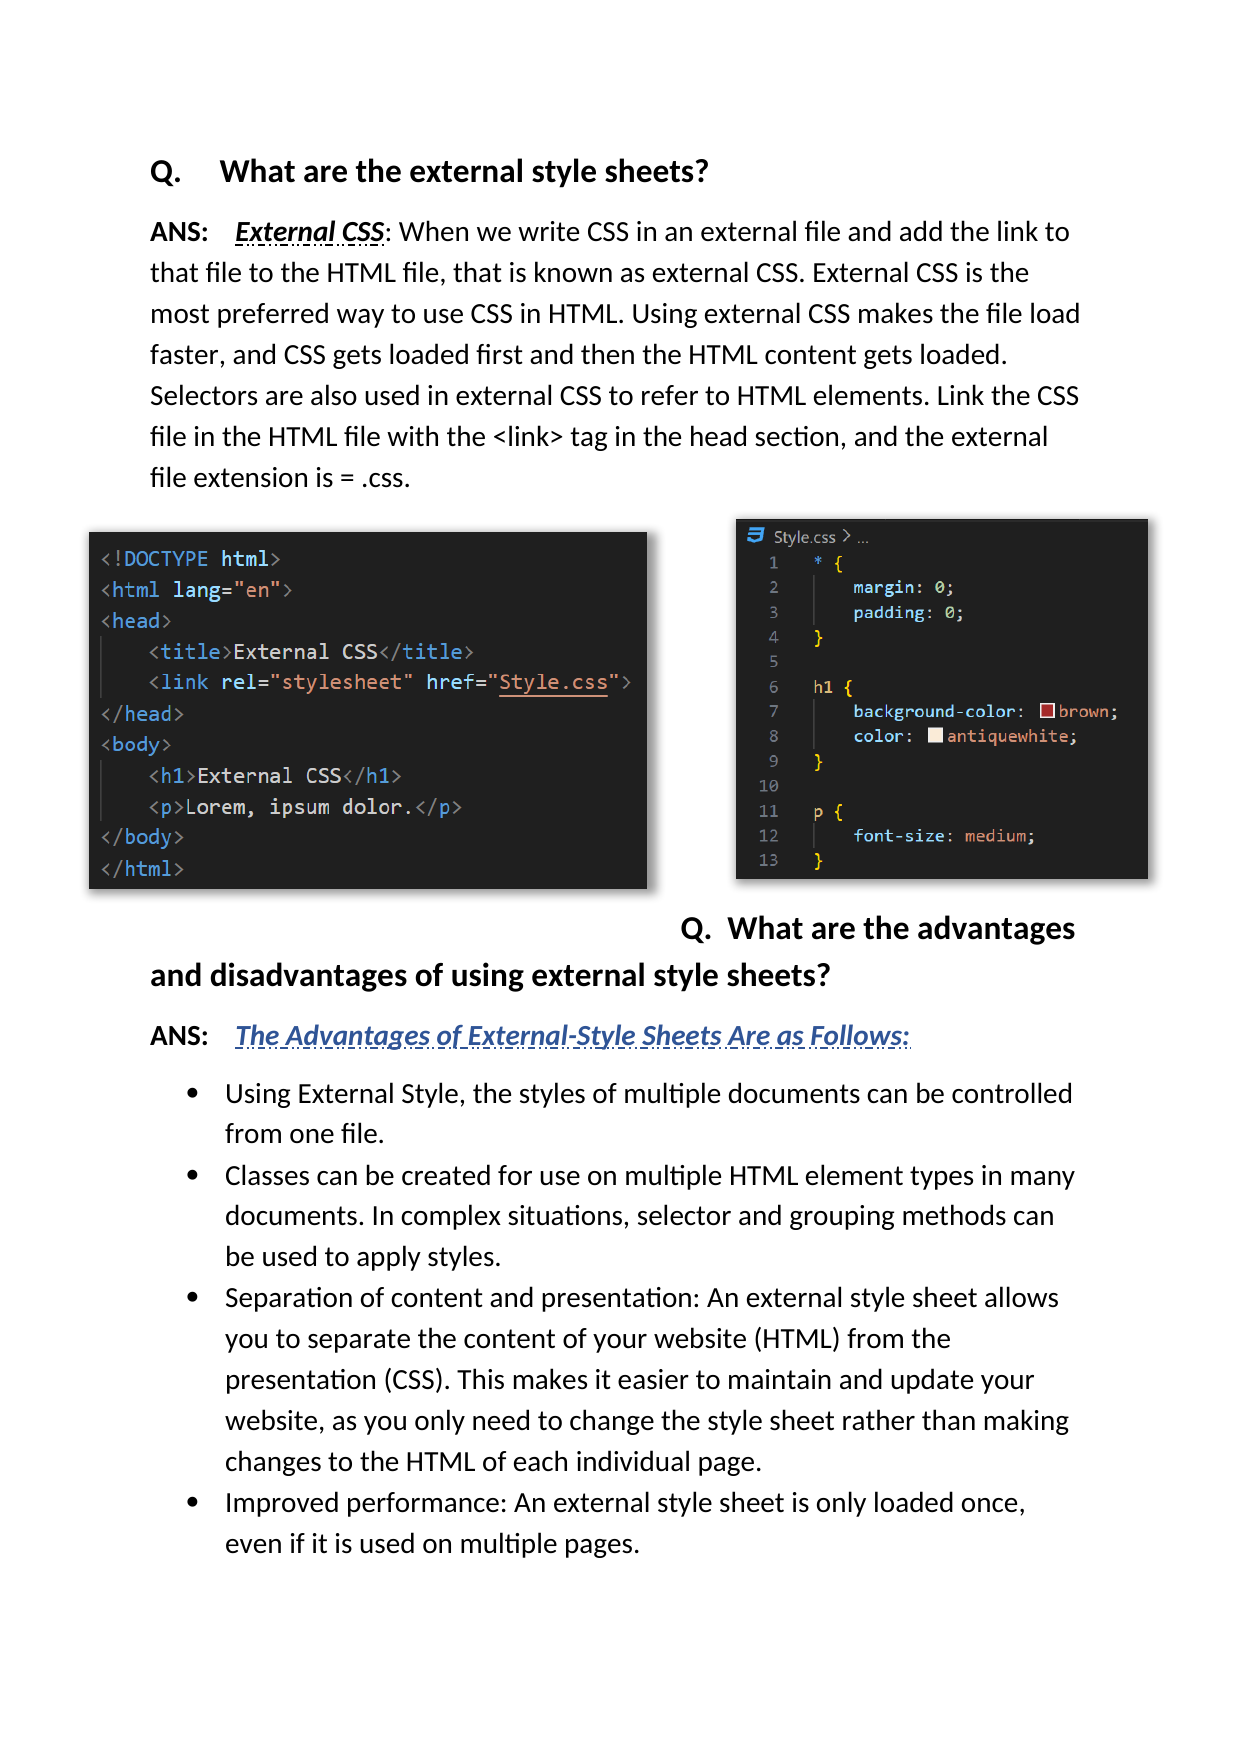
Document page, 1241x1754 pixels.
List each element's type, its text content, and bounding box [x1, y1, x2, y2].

list Separation of content and presentation: An external style sheet allows you to separate the content of your website (HTML) from the presentation (CSS). This makes it easier to maintain and update your website, as you only need to change the style sheet rather than making changes to the HTML of each individual page. [187, 1279, 1090, 1479]
list Classes can be created for use on multiple HTML element types in many documents. In complex situations, selector and grouping methods can be used to apply styles. [187, 1157, 1090, 1274]
list Improved performance: An external style sheet is only loaded once, even if it is used on multiple pages. [187, 1484, 1090, 1561]
text ANS: External CSS: When we write CSS in an external file and add the link to that file to the HTML file, that is known as external CSS. External CSS is the most preferred way to use CSS in HTML. Using external CSS makes the file load faster, and CSS gets loaded first and then the HTML content gets loaded. Selectors are also used in external CSS to refer to HTML elements. Link the CSS file in the HTML file with the <link> tag in the head section, and the external file extension is = .css. [150, 213, 1090, 495]
text ANS: The Advantages of External-Style Sheets Are as Follows: [150, 1017, 1090, 1053]
picture [736, 519, 1148, 879]
list Using External Style, the styles of multiple documents can be controlled from one file. [187, 1075, 1090, 1151]
picture [89, 532, 647, 889]
text Q. What are the advantages and disadvantages of using external style sheets? [150, 632, 1090, 994]
text Q. What are the external style sheets? [150, 150, 1090, 191]
